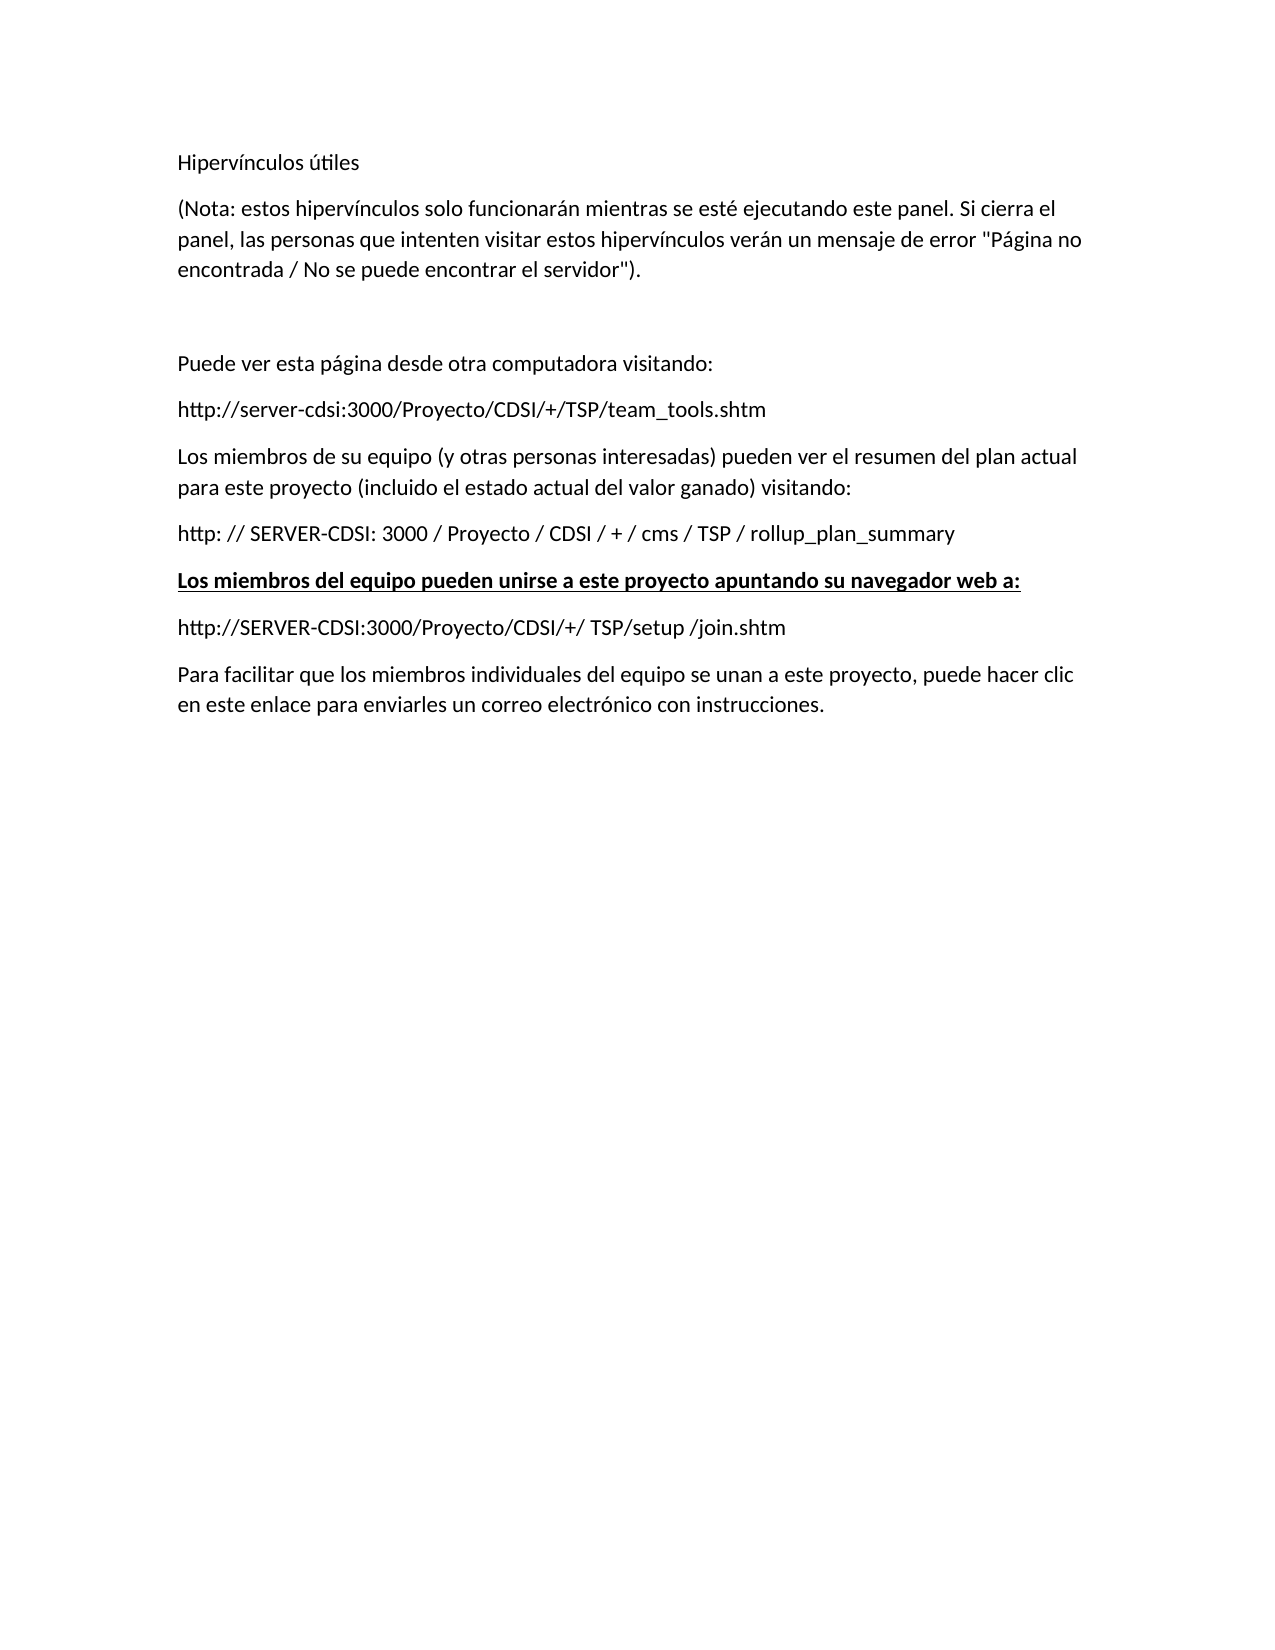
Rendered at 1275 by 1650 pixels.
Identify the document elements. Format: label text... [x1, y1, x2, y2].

text Los miembros del equipo pueden unirse a este proyecto apuntando su navegador web a: [177, 566, 1098, 594]
text http://SERVER-CDSI:3000/Proyecto/CDSI/+/ TSP/setup /join.shtm [177, 613, 1098, 641]
text Hipervínculos útiles [177, 148, 1098, 176]
text Para facilitar que los miembros individuales del equipo se unan a este proyecto, puede hacer clic en este enlace para enviarles un correo electrónico con instrucciones. [177, 660, 1098, 718]
text http: // SERVER-CDSI: 3000 / Proyecto / CDSI / + / cms / TSP / rollup_plan_summary [177, 519, 1098, 547]
text http://server-cdsi:3000/Proyecto/CDSI/+/TSP/team_tools.shtm [177, 396, 1098, 423]
text Los miembros de su equipo (y otras personas interesadas) pueden ver el resumen del plan actual para este proyecto (incluido el estado actual del valor ganado) visitando: [177, 442, 1098, 501]
text (Nota: estos hipervínculos solo funcionarán mientras se esté ejecutando este panel. Si cierra el panel, las personas que intenten visitar estos hipervínculos verán un mensaje de error "Página no encontrada / No se puede encontrar el servidor"). [177, 194, 1098, 283]
text Puede ver esta página desde otra computadora visitando: [177, 349, 1098, 377]
